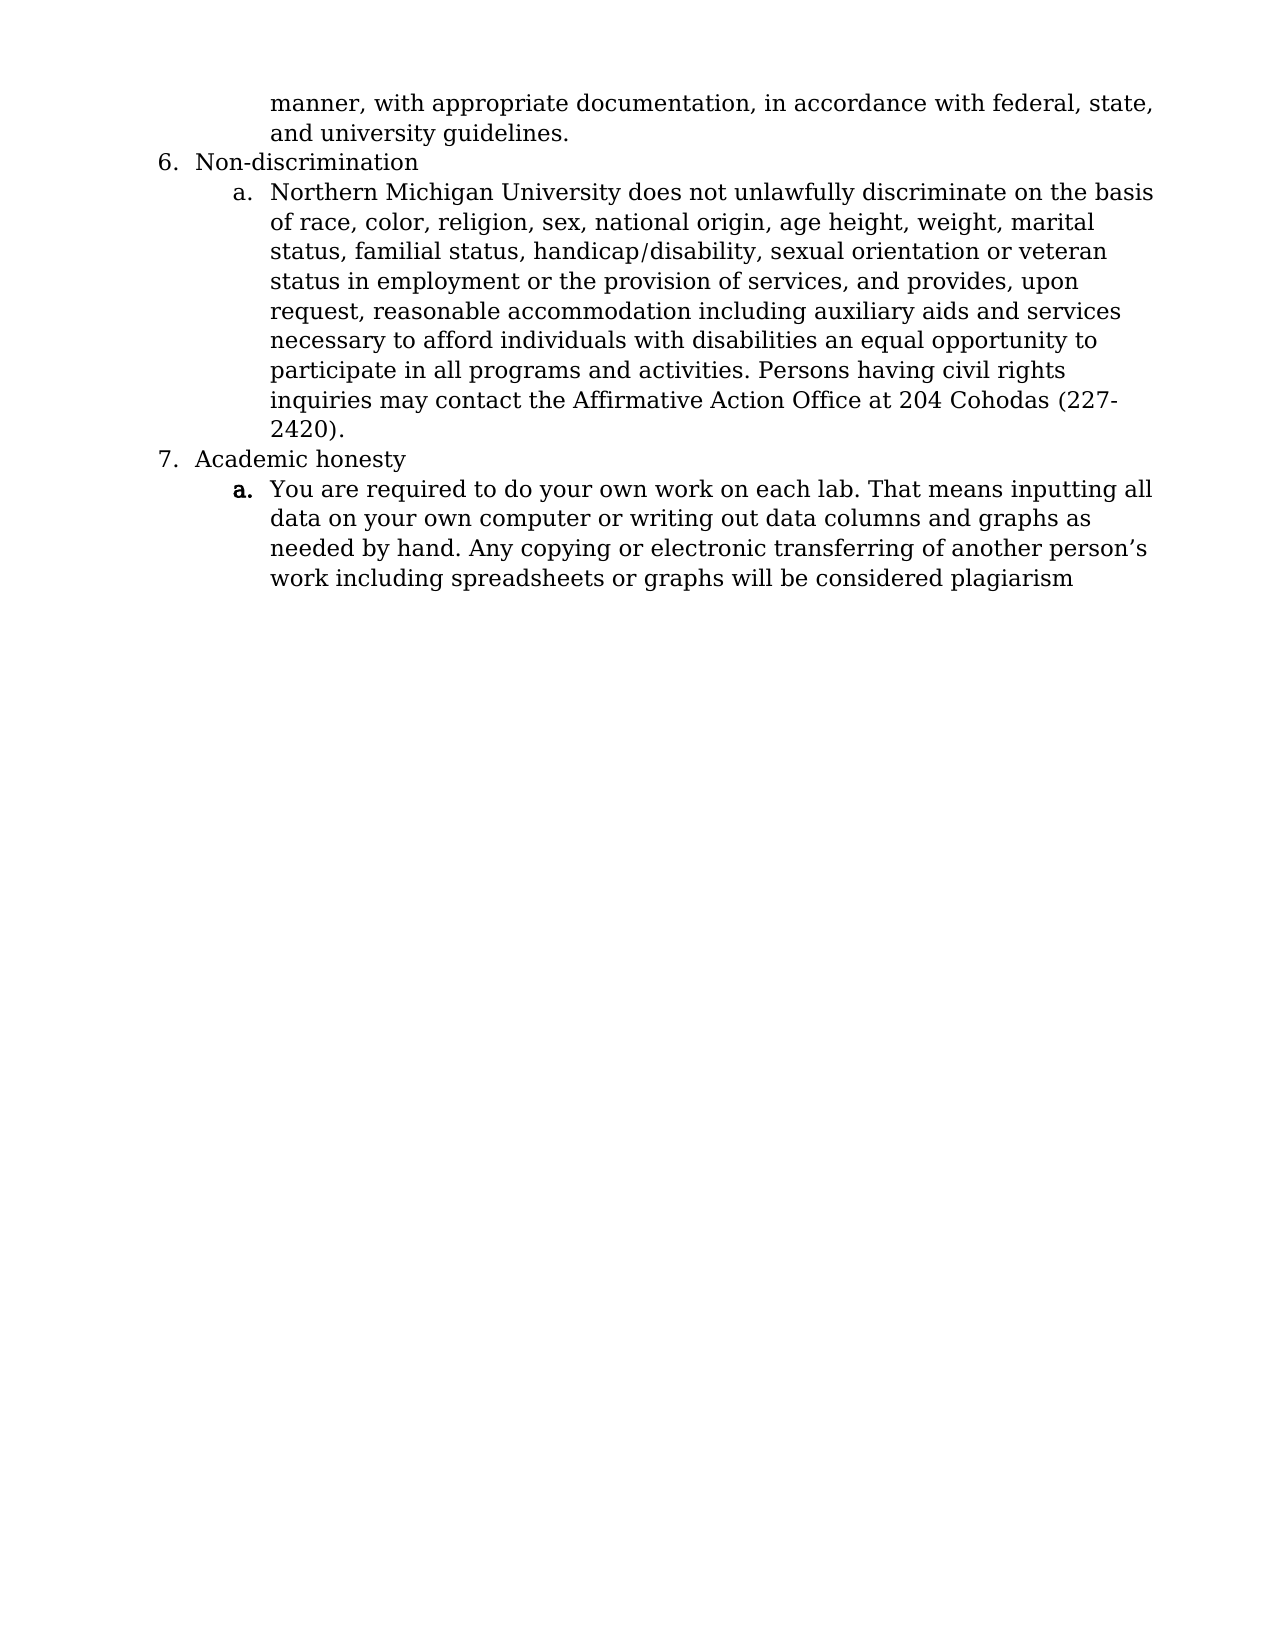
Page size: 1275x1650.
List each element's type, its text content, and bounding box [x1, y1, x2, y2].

list Non-discrimination [157, 148, 1155, 175]
list Northern Michigan University does not unlawfully discriminate on the basis of race, color, religion, sex, national origin, age height, weight, marital status, familial status, handicap/disability, sexual orientation or veteran status in employment or the provision of services, and provides, upon request, reasonable accommodation including auxiliary aids and services necessary to afford individuals with disabilities an equal opportunity to participate in all programs and activities. Persons having civil rights inquiries may contact the Affirmative Action Office at 204 Cohodas (227-2420). [232, 178, 1155, 443]
list Academic honesty [157, 445, 1155, 472]
list You are required to do your own work on each lab. That means inputting all data on your own computer or writing out data columns and graphs as needed by hand. Any copying or electronic transferring of another person’s work including spreadsheets or graphs will be considered plagiarism [232, 474, 1155, 591]
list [232, 88, 1155, 146]
